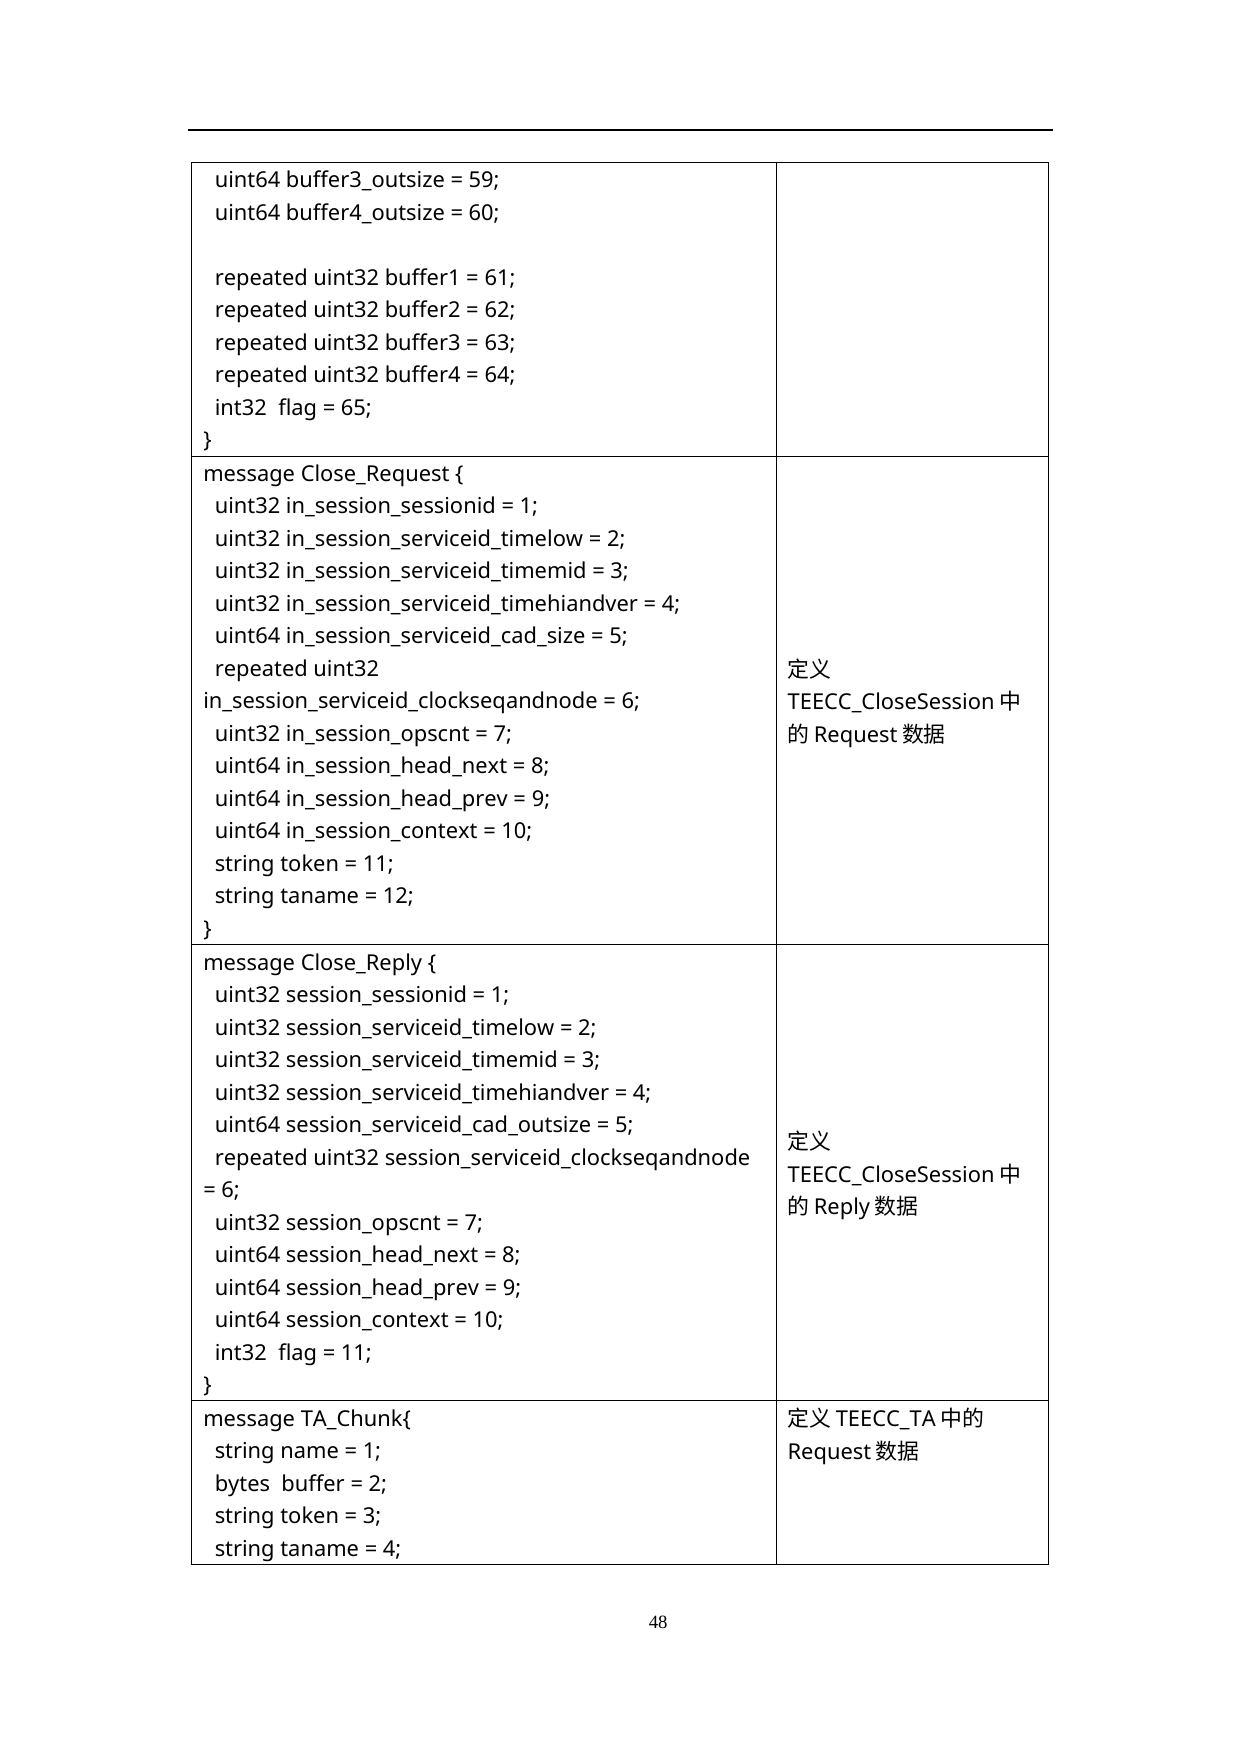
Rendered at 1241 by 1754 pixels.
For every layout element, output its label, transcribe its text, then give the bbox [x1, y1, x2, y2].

table_cell message Close_Request { uint32 in_session_sessionid = 1; uint32 in_session_serviceid_timelow = 2; uint32 in_session_serviceid_timemid = 3; uint32 in_session_serviceid_timehiandver = 4; uint64 in_session_serviceid_cad_size = 5; repeated uint32 in_session_serviceid_clockseqandnode = 6; uint32 in_session_opscnt = 7; uint64 in_session_head_next = 8; uint64 in_session_head_prev = 9; uint64 in_session_context = 10; string token = 11; string taname = 12; } [192, 457, 776, 944]
table_cell 定义TEECC_CloseSession中的Request数据 [777, 457, 1048, 944]
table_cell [777, 1401, 1048, 1564]
table_cell message Close_Reply { uint32 session_sessionid = 1; uint32 session_serviceid_timelow = 2; uint32 session_serviceid_timemid = 3; uint32 session_serviceid_timehiandver = 4; uint64 session_serviceid_cad_outsize = 5; repeated uint32 session_serviceid_clockseqandnode = 6; uint32 session_opscnt = 7; uint64 session_head_next = 8; uint64 session_head_prev = 9; uint64 session_context = 10; int32 flag = 11; } [192, 945, 776, 1400]
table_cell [777, 163, 1048, 456]
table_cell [192, 1401, 776, 1564]
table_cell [192, 163, 776, 456]
table_cell 定义TEECC_CloseSession中的Reply数据 [777, 945, 1048, 1400]
